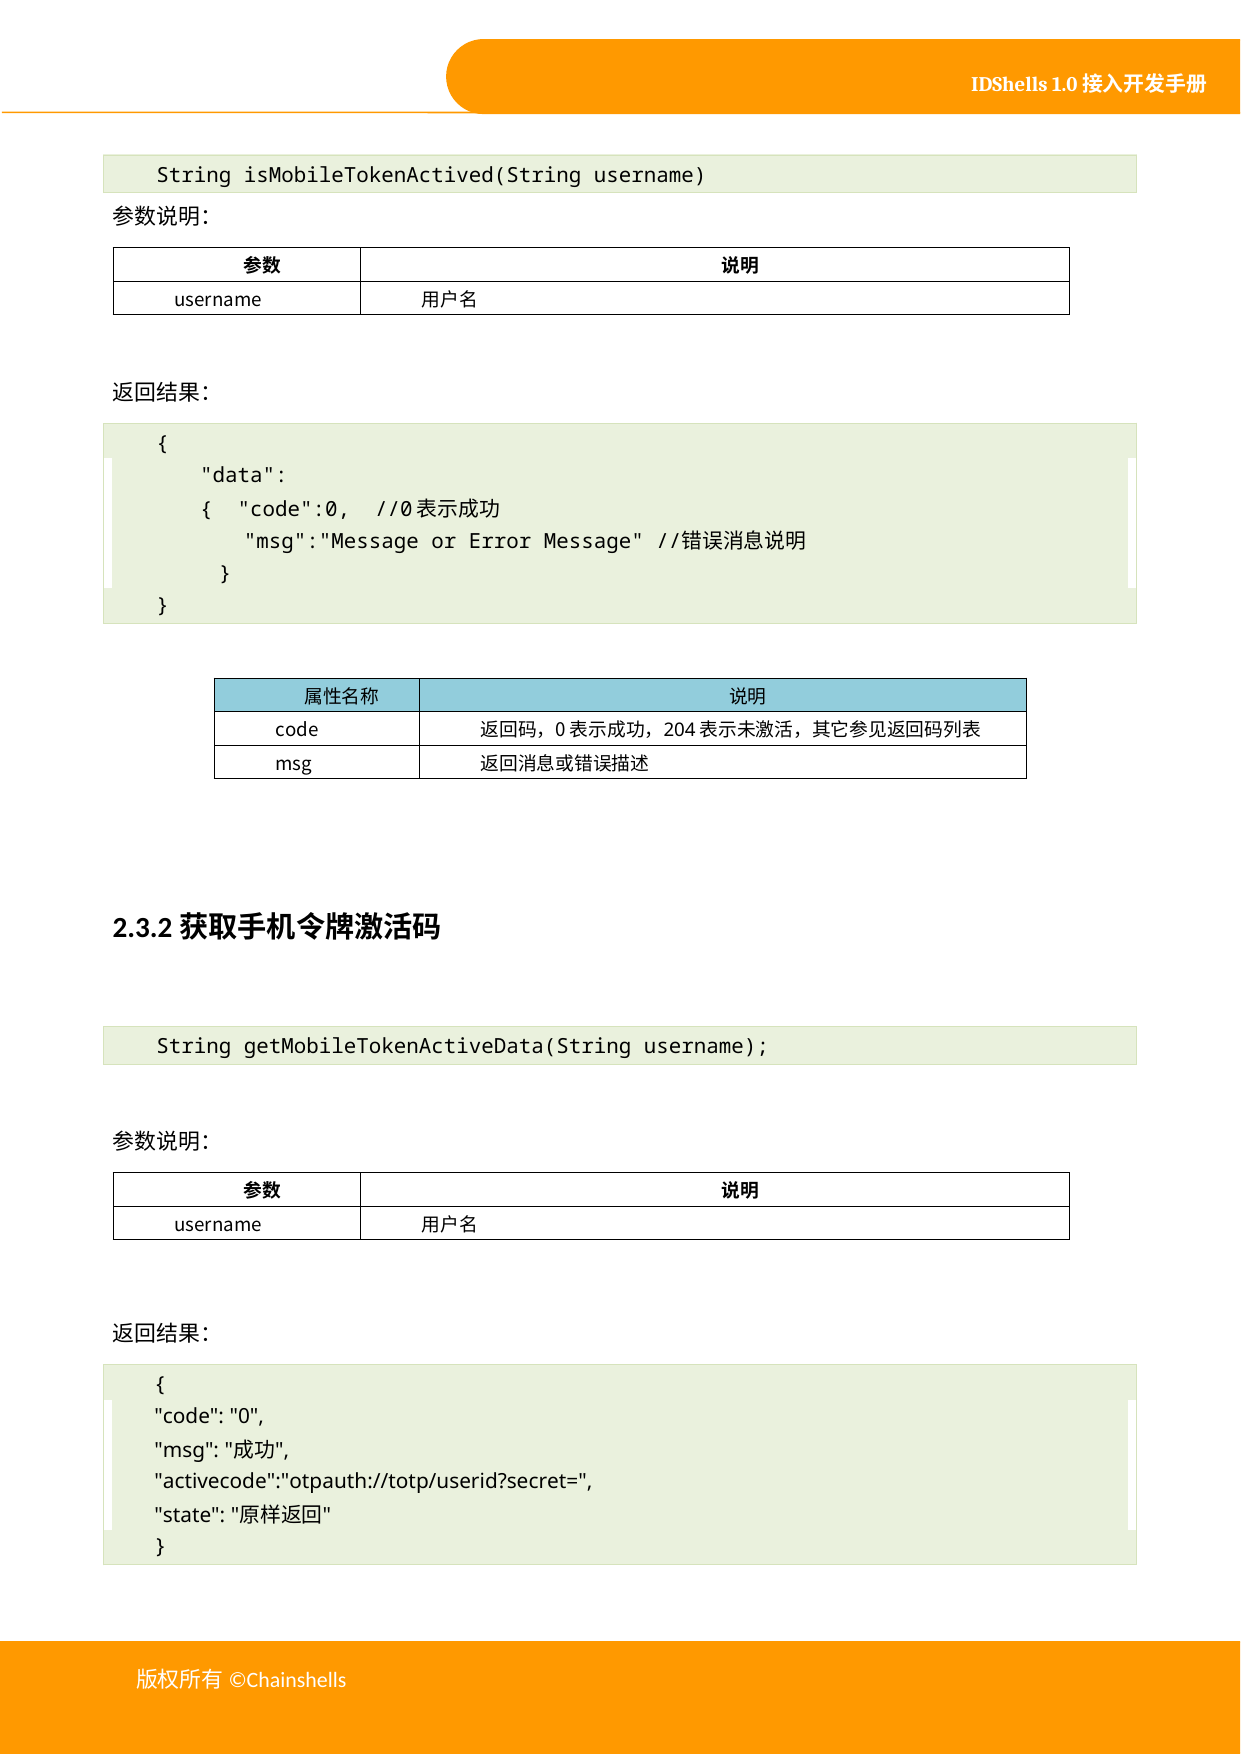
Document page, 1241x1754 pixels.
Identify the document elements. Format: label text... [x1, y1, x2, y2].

text "state": "原样返回" [112, 1497, 1128, 1527]
text { [104, 1365, 1136, 1400]
text 返回结果： [112, 1310, 1128, 1348]
text "activecode":"otpauth://totp/userid?secret=", [112, 1465, 1128, 1497]
text { [104, 424, 1136, 458]
text String isMobileTokenActived(String username) [104, 156, 1136, 192]
table_cell 返回码，0表示成功，204表示未激活，其它参见返回码列表 [420, 712, 1026, 745]
table_header 参数 [114, 1173, 360, 1206]
text "data": [112, 458, 1128, 491]
table_header 说明 [361, 1173, 1069, 1206]
table_cell code [215, 712, 419, 745]
table_cell username [114, 282, 360, 314]
table_cell 用户名 [361, 282, 1069, 314]
text } [112, 556, 1128, 585]
table_header 参数 [114, 248, 360, 281]
table_header 说明 [420, 679, 1026, 711]
table_cell username [114, 1207, 360, 1239]
table_cell 返回消息或错误描述 [420, 746, 1026, 778]
text { "code":0, //0表示成功 [112, 491, 1128, 523]
text "code": "0", [112, 1400, 1128, 1432]
text String getMobileTokenActiveData(String username); [104, 1027, 1136, 1064]
table_cell msg [215, 746, 419, 778]
text 返回结果： [112, 369, 1128, 406]
text 参数说明： [112, 193, 1128, 231]
text } [104, 585, 1136, 623]
subtitle 获取手机令牌激活码 [112, 903, 1128, 945]
table_cell 用户名 [361, 1207, 1069, 1239]
table_header 属性名称 [215, 679, 419, 711]
text "msg":"Message or Error Message" //错误消息说明 [112, 523, 1128, 556]
text } [104, 1527, 1136, 1564]
table_header 说明 [361, 248, 1069, 281]
text "msg": "成功", [112, 1432, 1128, 1465]
text 参数说明： [112, 1118, 1128, 1156]
